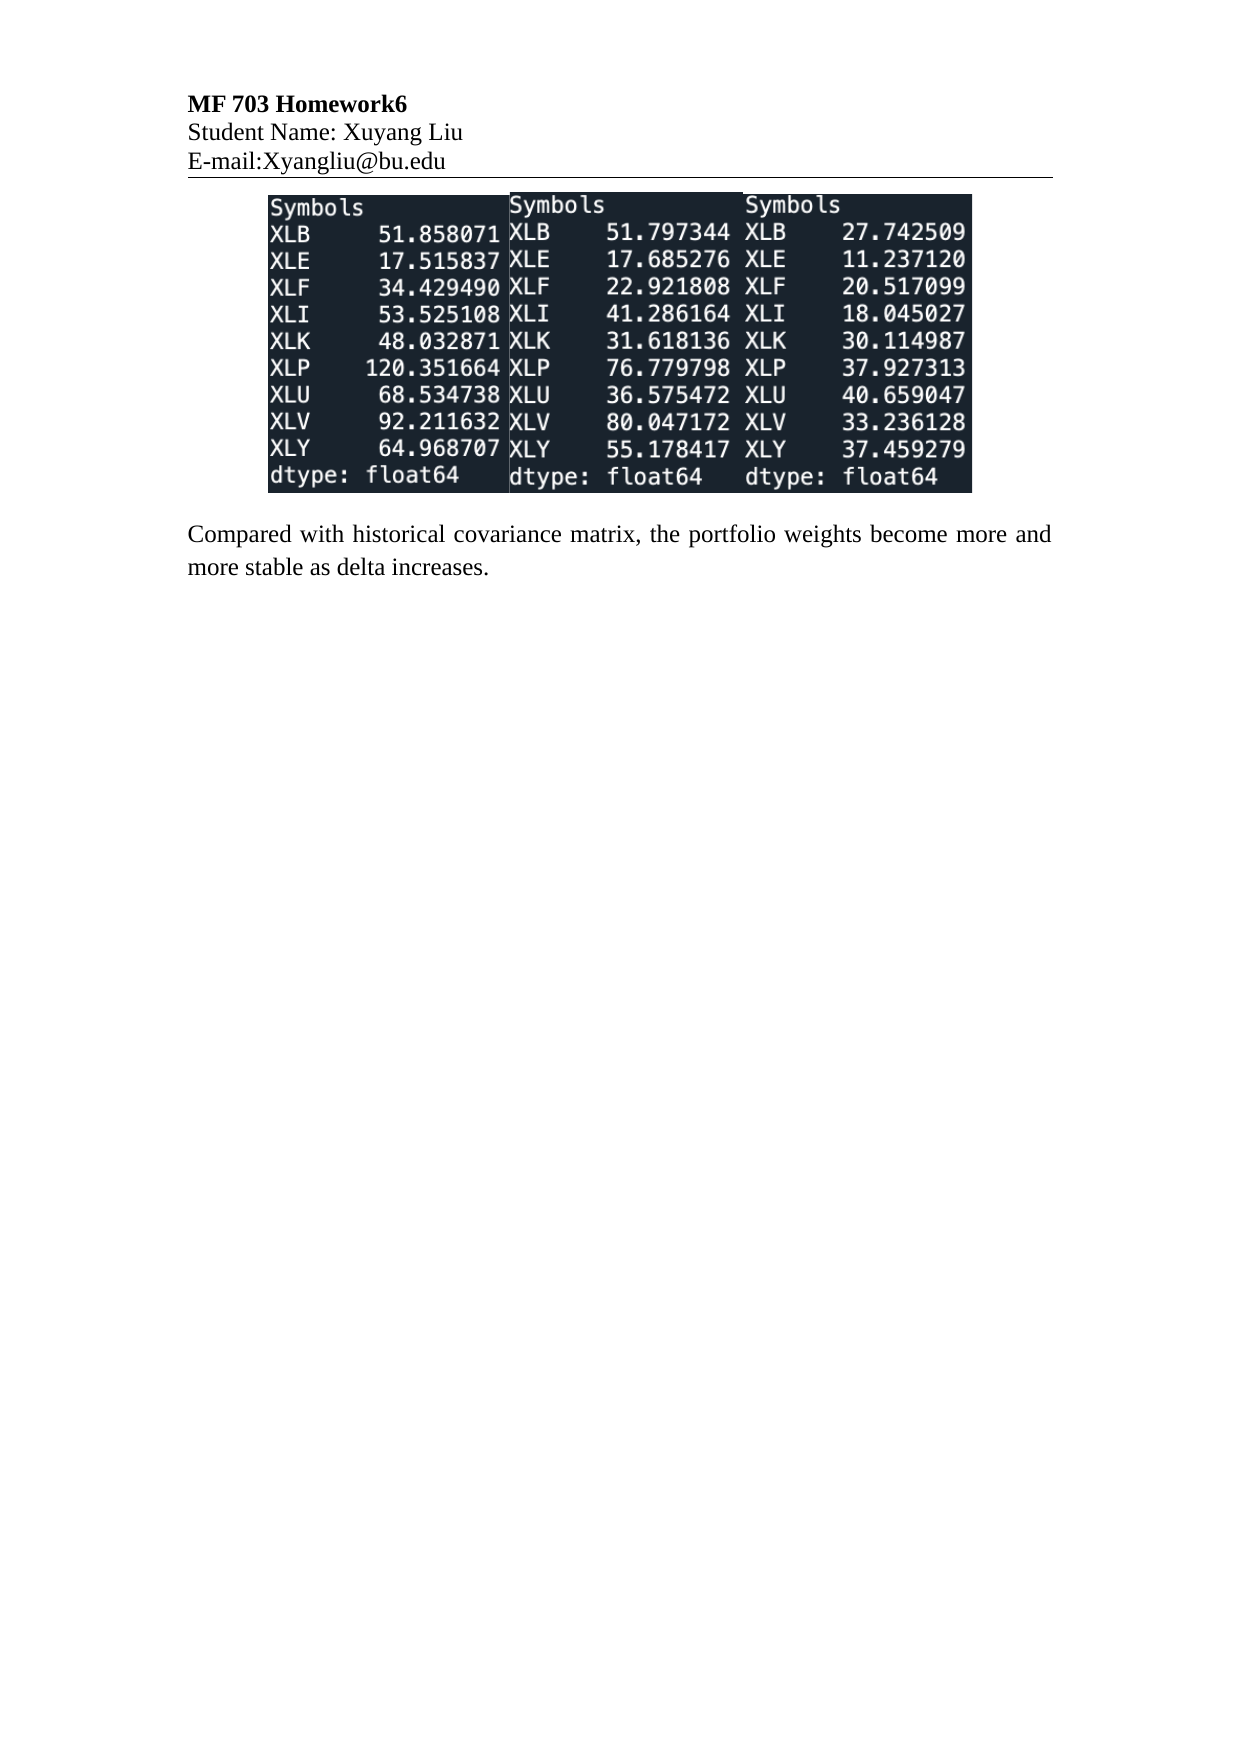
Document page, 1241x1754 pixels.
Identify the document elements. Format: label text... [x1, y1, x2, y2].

text Compared with historical covariance matrix, the portfolio weights become more and more stable as delta increases. [187, 517, 1053, 582]
picture [268, 192, 973, 493]
